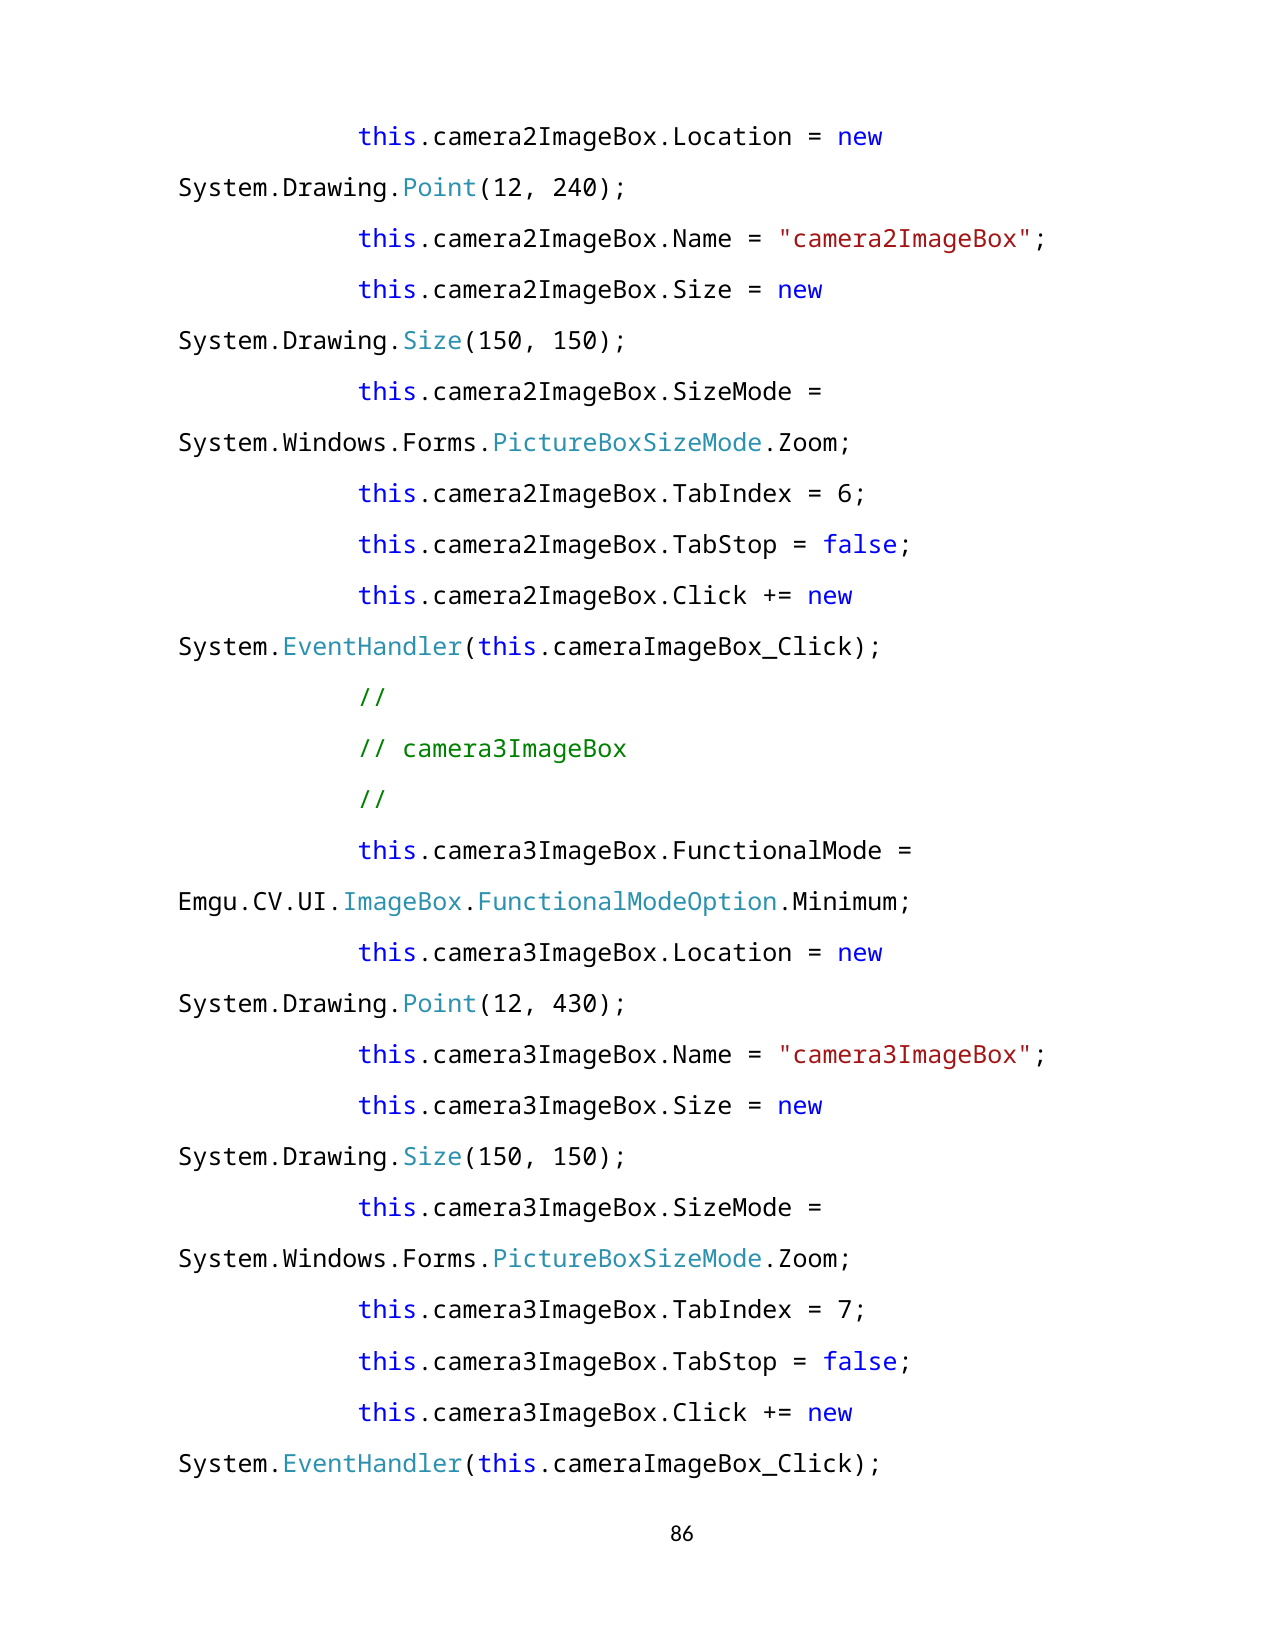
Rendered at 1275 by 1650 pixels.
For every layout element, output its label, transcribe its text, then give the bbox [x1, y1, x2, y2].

text this.camera2ImageBox.TabStop = false; [177, 526, 1186, 561]
text this.camera2ImageBox.Location = new System.Drawing.Point(12, 240); [177, 118, 1186, 203]
text this.camera3ImageBox.Size = new System.Drawing.Size(150, 150); [177, 1088, 1186, 1173]
text // [177, 679, 1186, 714]
text this.camera3ImageBox.TabIndex = 7; [177, 1292, 1186, 1326]
text this.camera2ImageBox.SizeMode = System.Windows.Forms.PictureBoxSizeMode.Zoom; [177, 373, 1186, 458]
text // [177, 782, 1186, 816]
text this.camera2ImageBox.Name = "camera2ImageBox"; [177, 220, 1186, 254]
text this.camera3ImageBox.SizeMode = System.Windows.Forms.PictureBoxSizeMode.Zoom; [177, 1190, 1186, 1275]
text this.camera3ImageBox.FunctionalMode = Emgu.CV.UI.ImageBox.FunctionalModeOption.Minimum; [177, 833, 1186, 918]
text this.camera3ImageBox.Location = new System.Drawing.Point(12, 430); [177, 935, 1186, 1020]
text this.camera3ImageBox.Click += new System.EventHandler(this.cameraImageBox_Click); [177, 1394, 1186, 1479]
text this.camera3ImageBox.Name = "camera3ImageBox"; [177, 1037, 1186, 1071]
text this.camera2ImageBox.TabIndex = 6; [177, 475, 1186, 509]
text this.camera2ImageBox.Click += new System.EventHandler(this.cameraImageBox_Click); [177, 577, 1186, 663]
text this.camera2ImageBox.Size = new System.Drawing.Size(150, 150); [177, 271, 1186, 356]
text // camera3ImageBox [177, 731, 1186, 765]
text this.camera3ImageBox.TabStop = false; [177, 1343, 1186, 1377]
